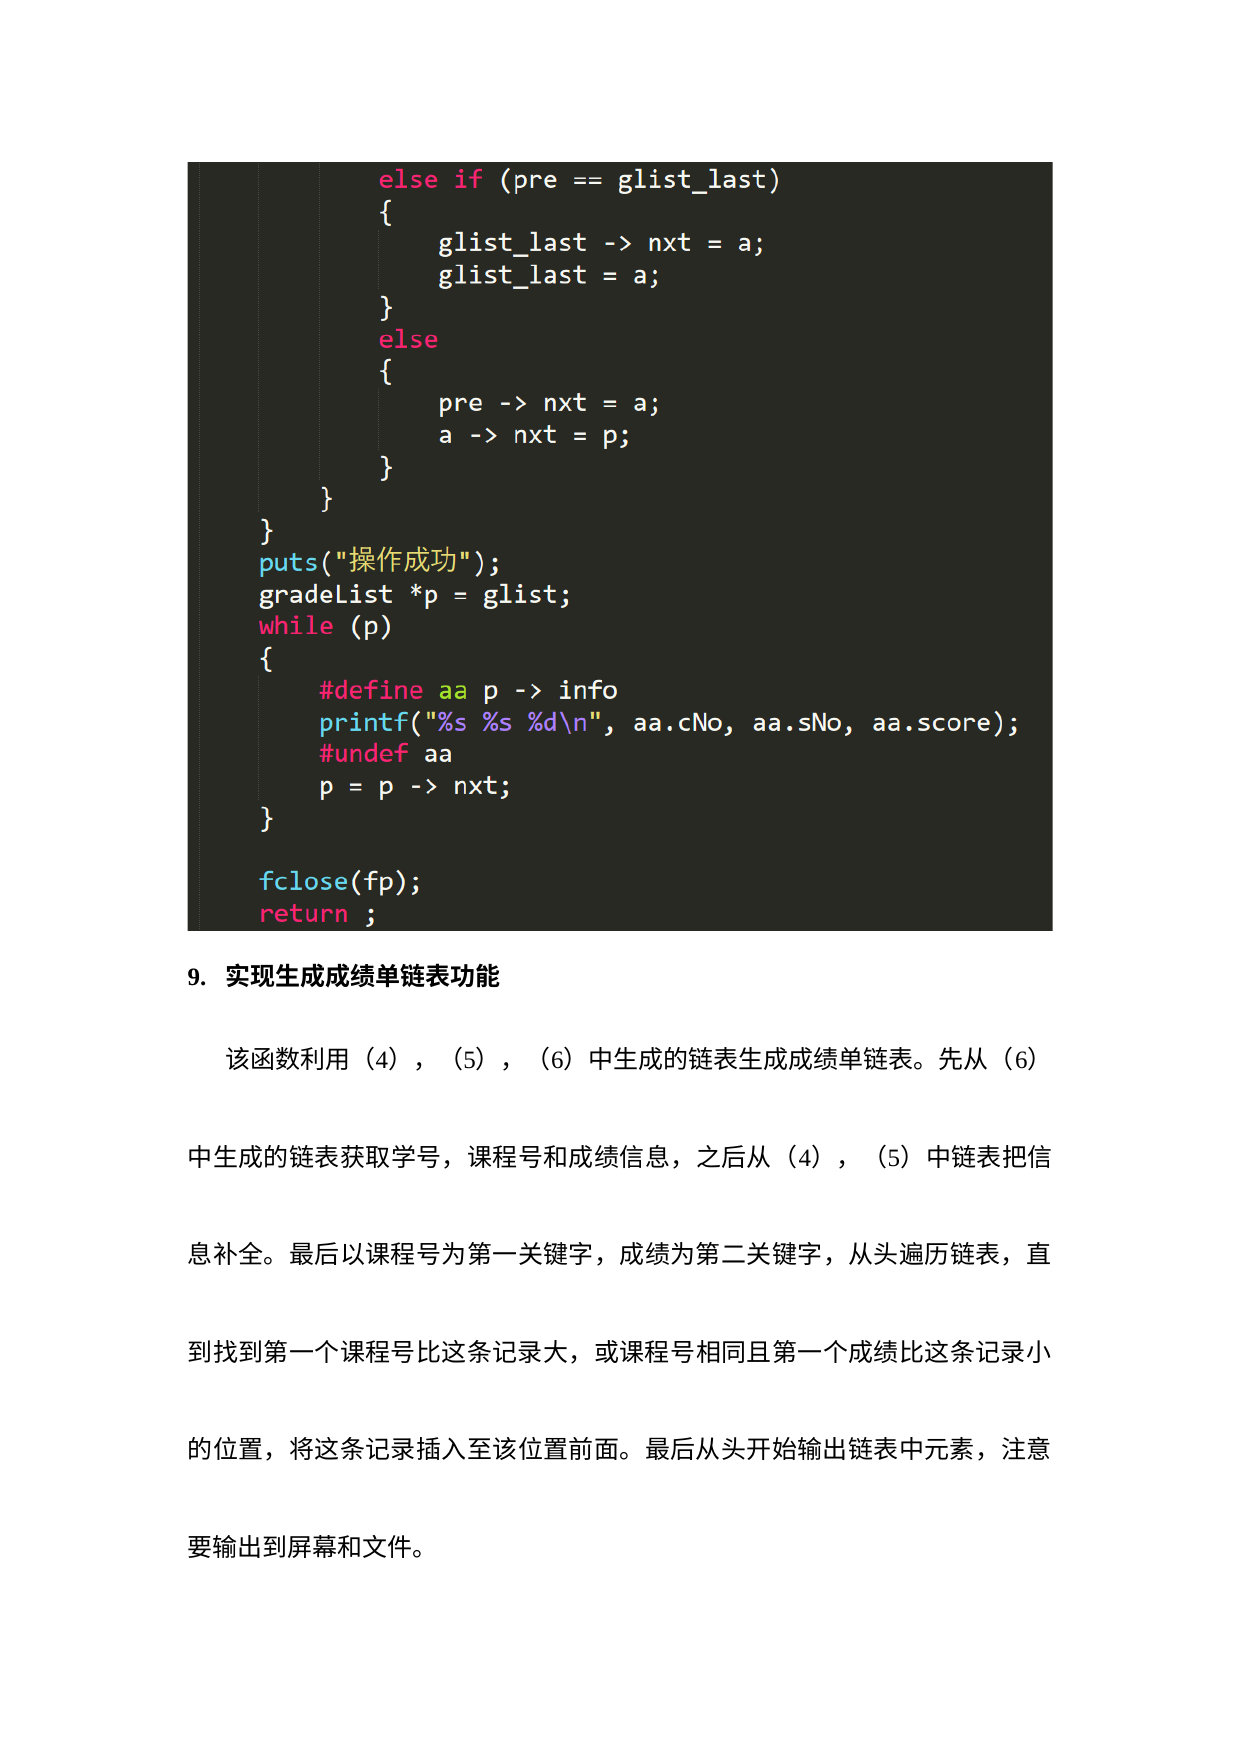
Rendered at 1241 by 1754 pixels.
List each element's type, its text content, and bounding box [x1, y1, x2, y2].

text 该函数利用（4），（5），（6）中生成的链表生成成绩单链表。先从（6）中生成的链表获取学号，课程号和成绩信息，之后从（4），（5）中链表把信息补全。最后以课程号为第一关键字，成绩为第二关键字，从头遍历链表，直到找到第一个课程号比这条记录大，或课程号相同且第一个成绩比这条记录小的位置，将这条记录插入至该位置前面。最后从头开始输出链表中元素，注意要输出到屏幕和文件。 [187, 1025, 1053, 1578]
list 实现生成成绩单链表功能 [187, 942, 1053, 1007]
picture [187, 162, 1053, 931]
